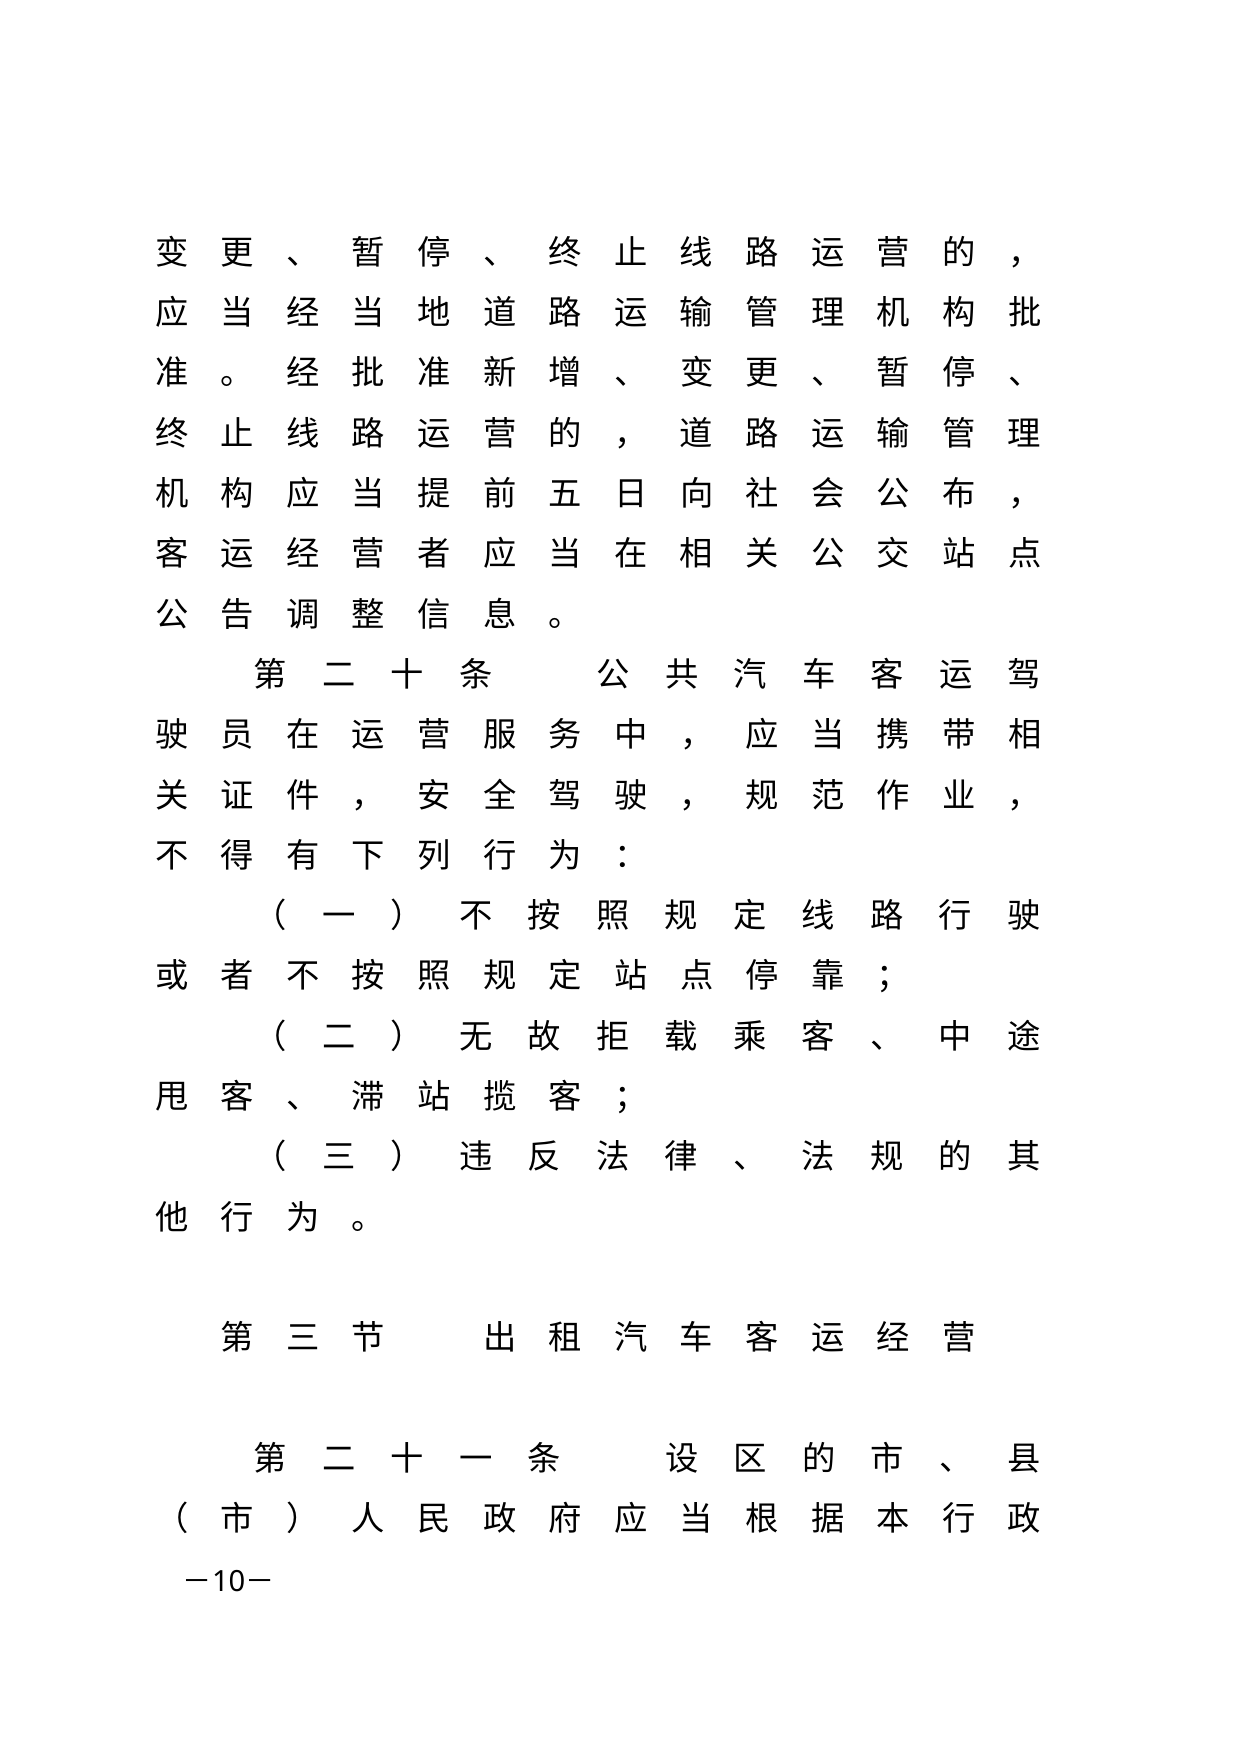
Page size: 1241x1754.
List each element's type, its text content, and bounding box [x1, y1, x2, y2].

text 第二十一条 设区的市、县（市）人民政府应当根据本行政区域城市总体规划编制出租汽车客运行业发展规划，合理确定本行政区域出租汽车客运发展的规模，适时投放运力，服务城乡经济社会发展，满足人民群众出行的需要。 [155, 1426, 1073, 1546]
text 第三节 出租汽车客运经营 [155, 1305, 1073, 1365]
text （三）违反法律、法规的其他行为。 [155, 1124, 1073, 1245]
text 公共汽车客运经营者新增、变更、暂停、终止线路运营的，应当经当地道路运输管理机构批准。经批准新增、变更、暂停、终止线路运营的，道路运输管理机构应当提前五日向社会公布，客运经营者应当在相关公交站点公告调整信息。 [155, 219, 1073, 642]
text （二）无故拒载乘客、中途甩客、滞站揽客； [155, 1003, 1073, 1124]
text 第二十条 公共汽车客运驾驶员在运营服务中，应当携带相关证件，安全驾驶，规范作业，不得有下列行为： [155, 642, 1073, 883]
text （一）不按照规定线路行驶或者不按照规定站点停靠； [155, 883, 1073, 1003]
